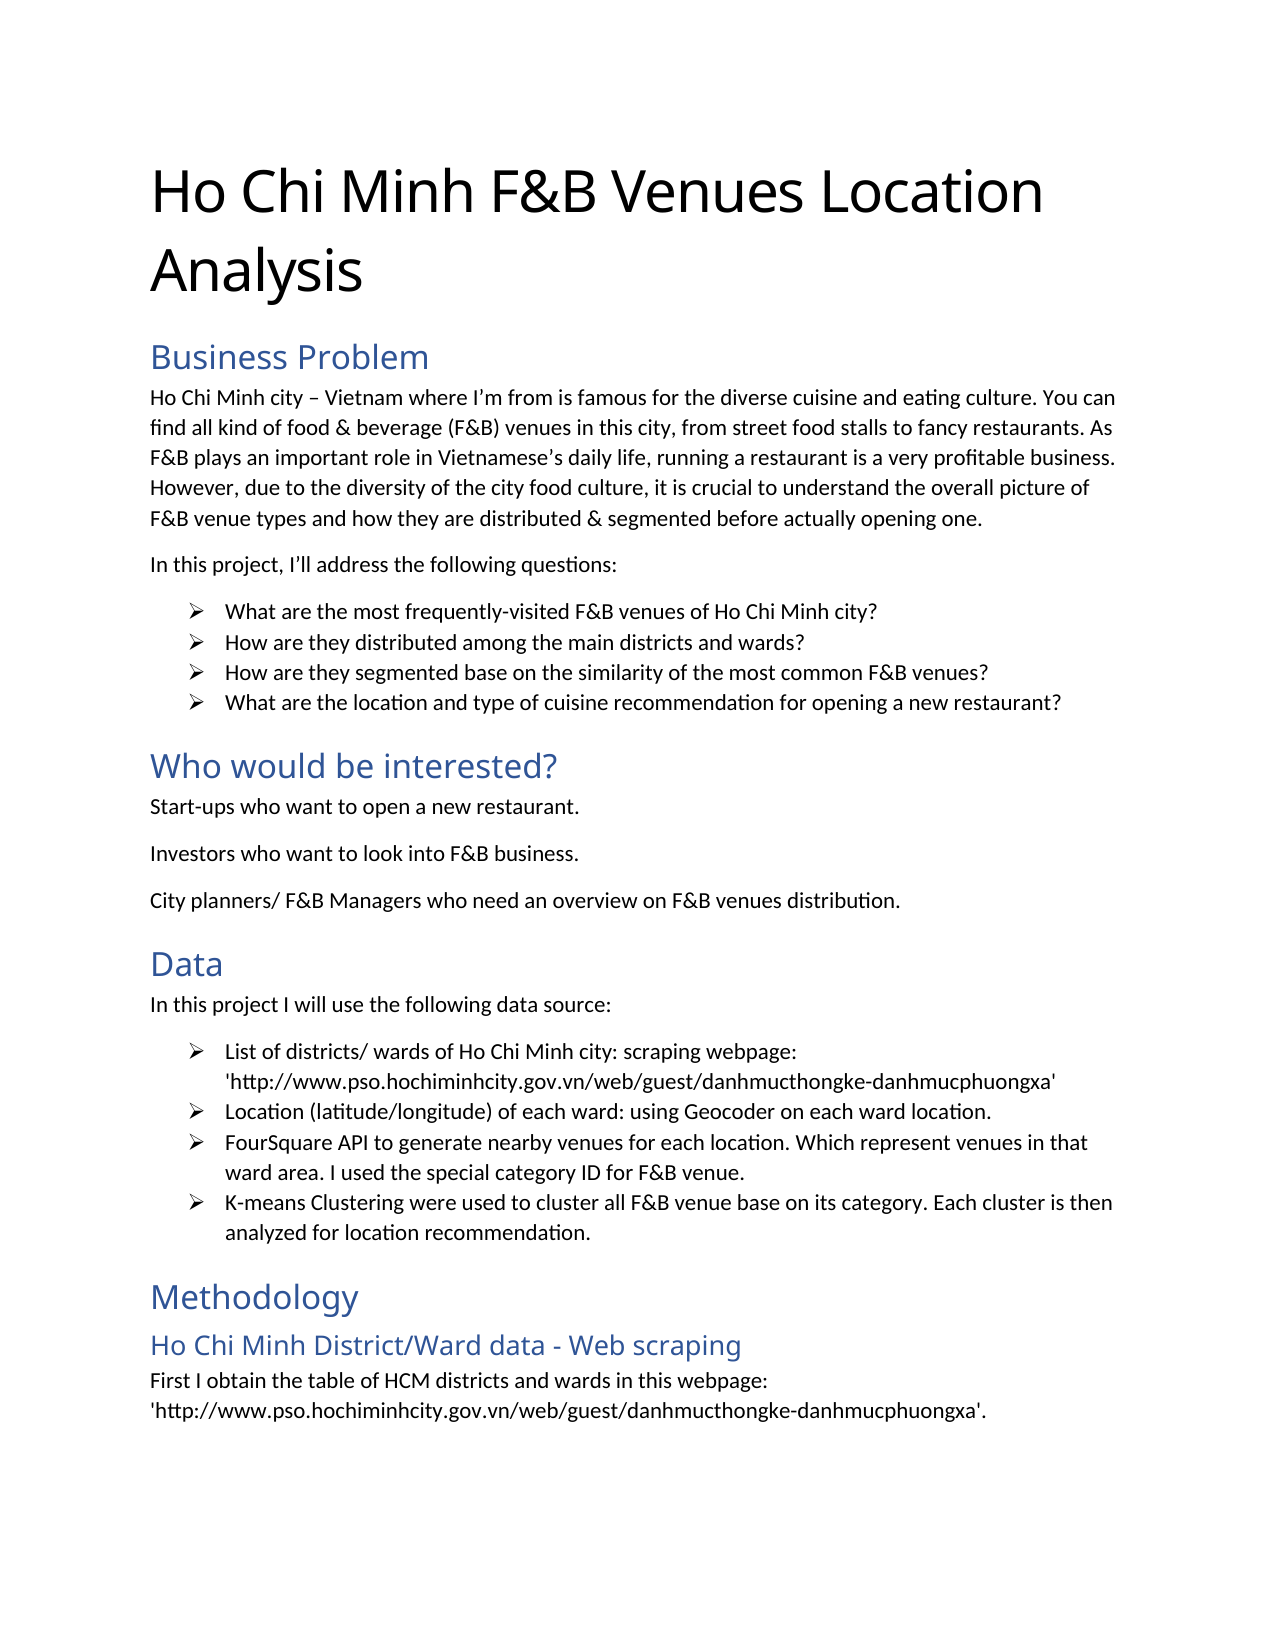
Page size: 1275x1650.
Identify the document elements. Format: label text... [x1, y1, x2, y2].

text First I obtain the table of HCM districts and wards in this webpage: 'http://www.pso.hochiminhcity.gov.vn/web/guest/danhmucthongke-danhmucphuongxa'. [150, 1366, 1125, 1425]
list How are they distributed among the main districts and wards? [187, 628, 1125, 656]
list What are the most frequently-visited F&B venues of Ho Chi Minh city? [187, 597, 1125, 626]
list Location (latitude/longitude) of each ward: using Geocoder on each ward location. [187, 1097, 1125, 1126]
text In this project I will use the following data source: [150, 990, 1125, 1018]
list FourSquare API to generate nearby venues for each location. Which represent venues in that ward area. I used the special category ID for F&B venue. [187, 1128, 1125, 1186]
subtitle Data [150, 941, 1125, 987]
text Ho Chi Minh city – Vietnam where I’m from is famous for the diverse cuisine and eating culture. You can find all kind of food & beverage (F&B) venues in this city, from street food stalls to fancy restaurants. As F&B plays an important role in Vietnamese’s daily life, running a restaurant is a very profitable business. However, due to the diversity of the city food culture, it is crucial to understand the overall picture of F&B venue types and how they are distributed & segmented before actually opening one. [150, 383, 1125, 532]
list How are they segmented base on the similarity of the most common F&B venues? [187, 658, 1125, 686]
list K-means Clustering were used to cluster all F&B venue base on its category. Each cluster is then analyzed for location recommendation. [187, 1188, 1125, 1246]
title Ho Chi Minh F&B Venues Location Analysis [150, 150, 1125, 309]
text In this project, I’ll address the following questions: [150, 551, 1125, 579]
text Investors who want to look into F&B business. [150, 839, 1125, 867]
text Start-ups who want to open a new restaurant. [150, 792, 1125, 820]
subtitle Who would be interested? [150, 743, 1125, 789]
list What are the location and type of cuisine recommendation for opening a new restaurant? [187, 688, 1125, 716]
list List of districts/ wards of Ho Chi Minh city: scraping webpage: 'http://www.pso.hochiminhcity.gov.vn/web/guest/danhmucthongke-danhmucphuongxa' [187, 1037, 1125, 1095]
subtitle Ho Chi Minh District/Ward data - Web scraping [150, 1327, 1125, 1363]
subtitle Business Problem [150, 334, 1125, 379]
text City planners/ F&B Managers who need an overview on F&B venues distribution. [150, 886, 1125, 914]
subtitle Methodology [150, 1273, 1125, 1319]
